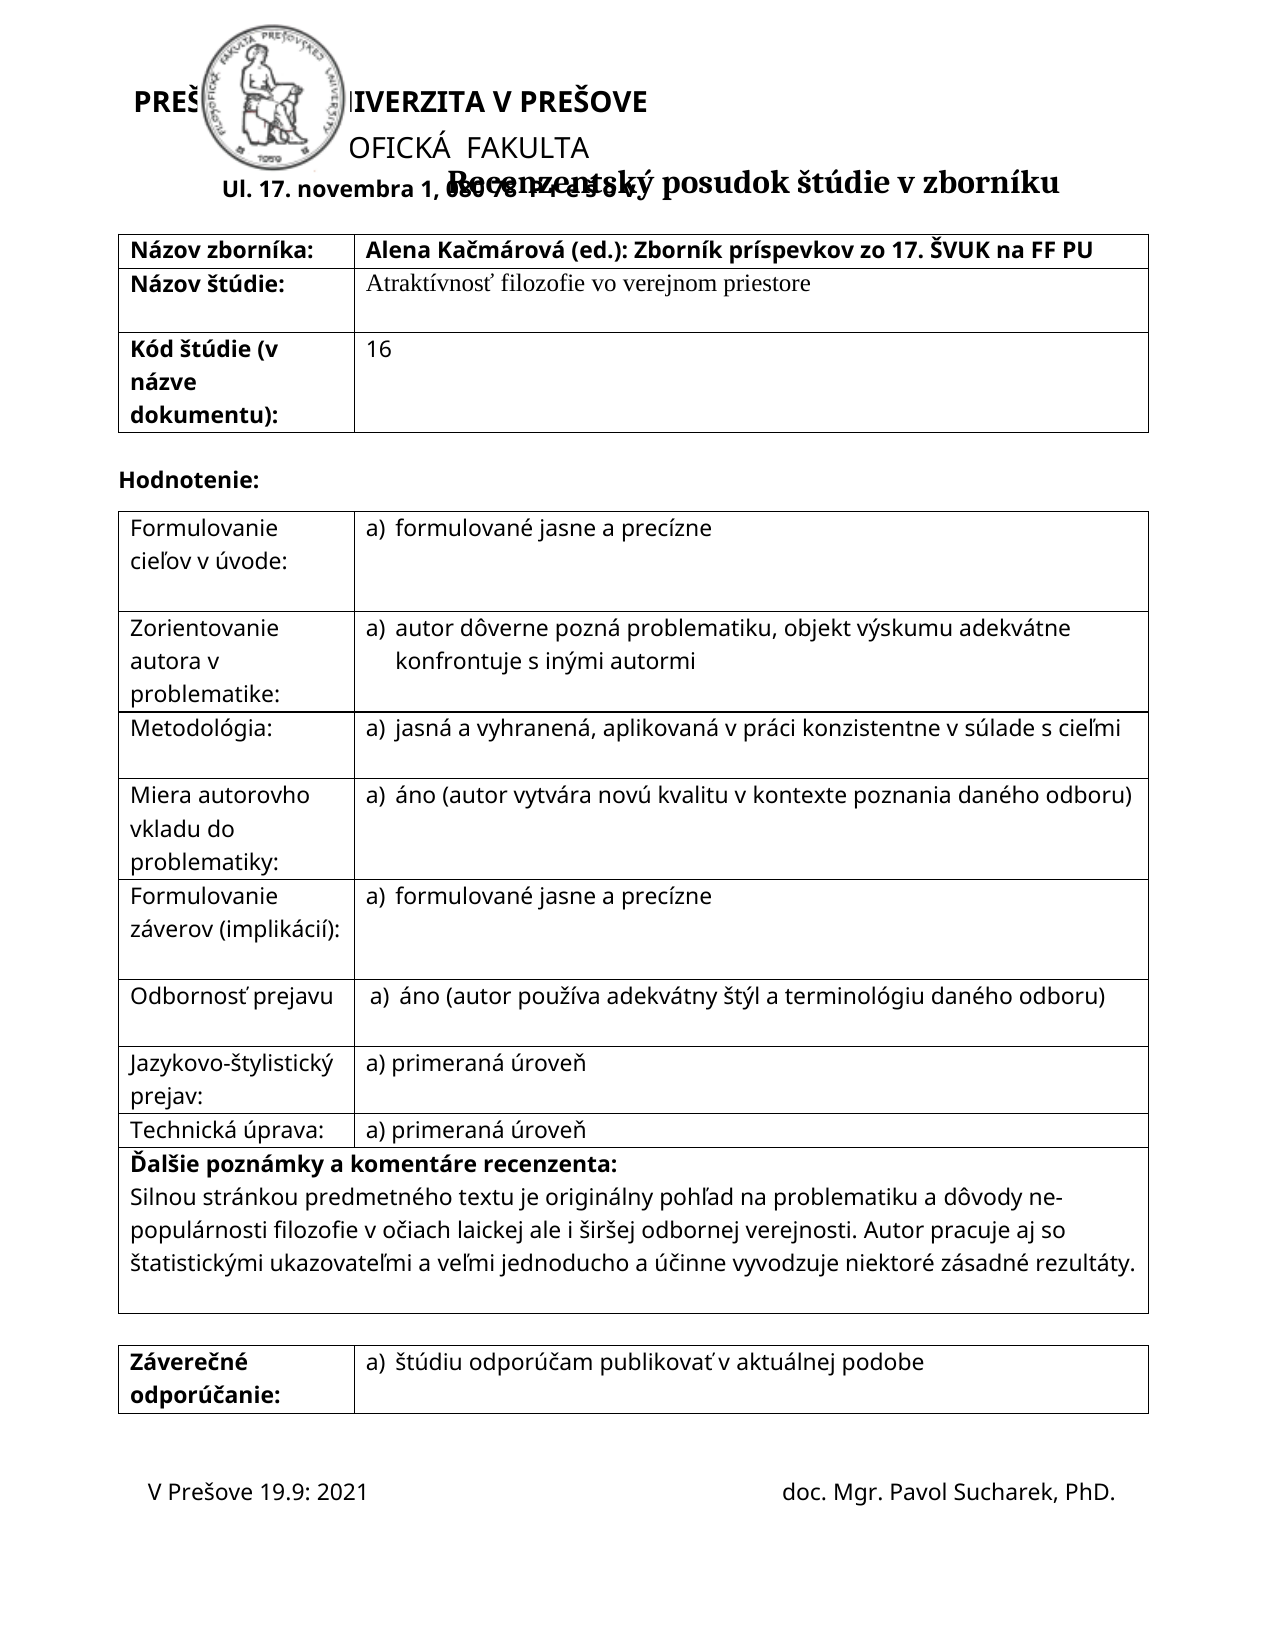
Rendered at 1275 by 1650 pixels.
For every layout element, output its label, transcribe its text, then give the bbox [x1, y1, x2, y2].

table_cell áno (autor vytvára novú kvalitu v kontexte poznania daného odboru) [355, 779, 1148, 878]
text V Prešove 19.9: 2021 doc. Mgr. Pavol Sucharek, PhD. [118, 1476, 1157, 1507]
table_cell Technická úprava: [119, 1114, 354, 1147]
table_cell Miera autorovho vkladu do problematiky: [119, 779, 354, 878]
table_cell Zorientovanie autora v problematike: [119, 612, 354, 711]
table_cell Odbornosť prejavu [119, 980, 354, 1046]
table_header formulované jasne a precízne [355, 512, 1148, 611]
table_header Formulovanie cieľov v úvode: [119, 512, 354, 611]
table_cell Jazykovo-štylistický prejav: [119, 1047, 354, 1113]
table_cell jasná a vyhranená, aplikovaná v práci konzistentne v súlade s cieľmi [355, 713, 1148, 778]
text Recenzentský posudok štúdie v zborníku [118, 118, 1157, 202]
table_cell Názov štúdie: [119, 269, 354, 332]
table_cell 16 [355, 333, 1148, 432]
table_cell Formulovanie záverov (implikácií): [119, 880, 354, 979]
table_cell Kód štúdie (v názve dokumentu): [119, 333, 354, 432]
table_cell autor dôverne pozná problematiku, objekt výskumu adekvátne konfrontuje s inými autormi [355, 612, 1148, 711]
table_cell Ďalšie poznámky a komentáre recenzenta: Silnou stránkou predmetného textu je originálny pohľad na problematiku a dôvody ne-populárnosti filozofie v očiach laickej ale i širšej odbornej verejnosti. Autor pracuje aj so štatistickými ukazovateľmi a veľmi jednoducho a účinne vyvodzuje niektoré zásadné rezultáty. [119, 1148, 1148, 1313]
table_cell Metodológia: [119, 713, 354, 778]
table_cell a) primeraná úroveň [355, 1114, 1148, 1147]
table_cell a) primeraná úroveň [355, 1047, 1148, 1113]
table_header Názov zborníka: [119, 235, 354, 267]
table_cell áno (autor používa adekvátny štýl a terminológiu daného odboru) [355, 980, 1148, 1046]
table_header Alena Kačmárová (ed.): Zborník príspevkov zo 17. ŠVUK na FF PU [355, 235, 1148, 267]
table_header Záverečné odporúčanie: [119, 1346, 354, 1412]
text Hodnotenie: [118, 464, 1157, 495]
table_header štúdiu odporúčam publikovať v aktuálnej podobe [355, 1346, 1148, 1412]
table_cell formulované jasne a precízne [355, 880, 1148, 979]
table_cell Atraktívnosť filozofie vo verejnom priestore [355, 269, 1148, 332]
